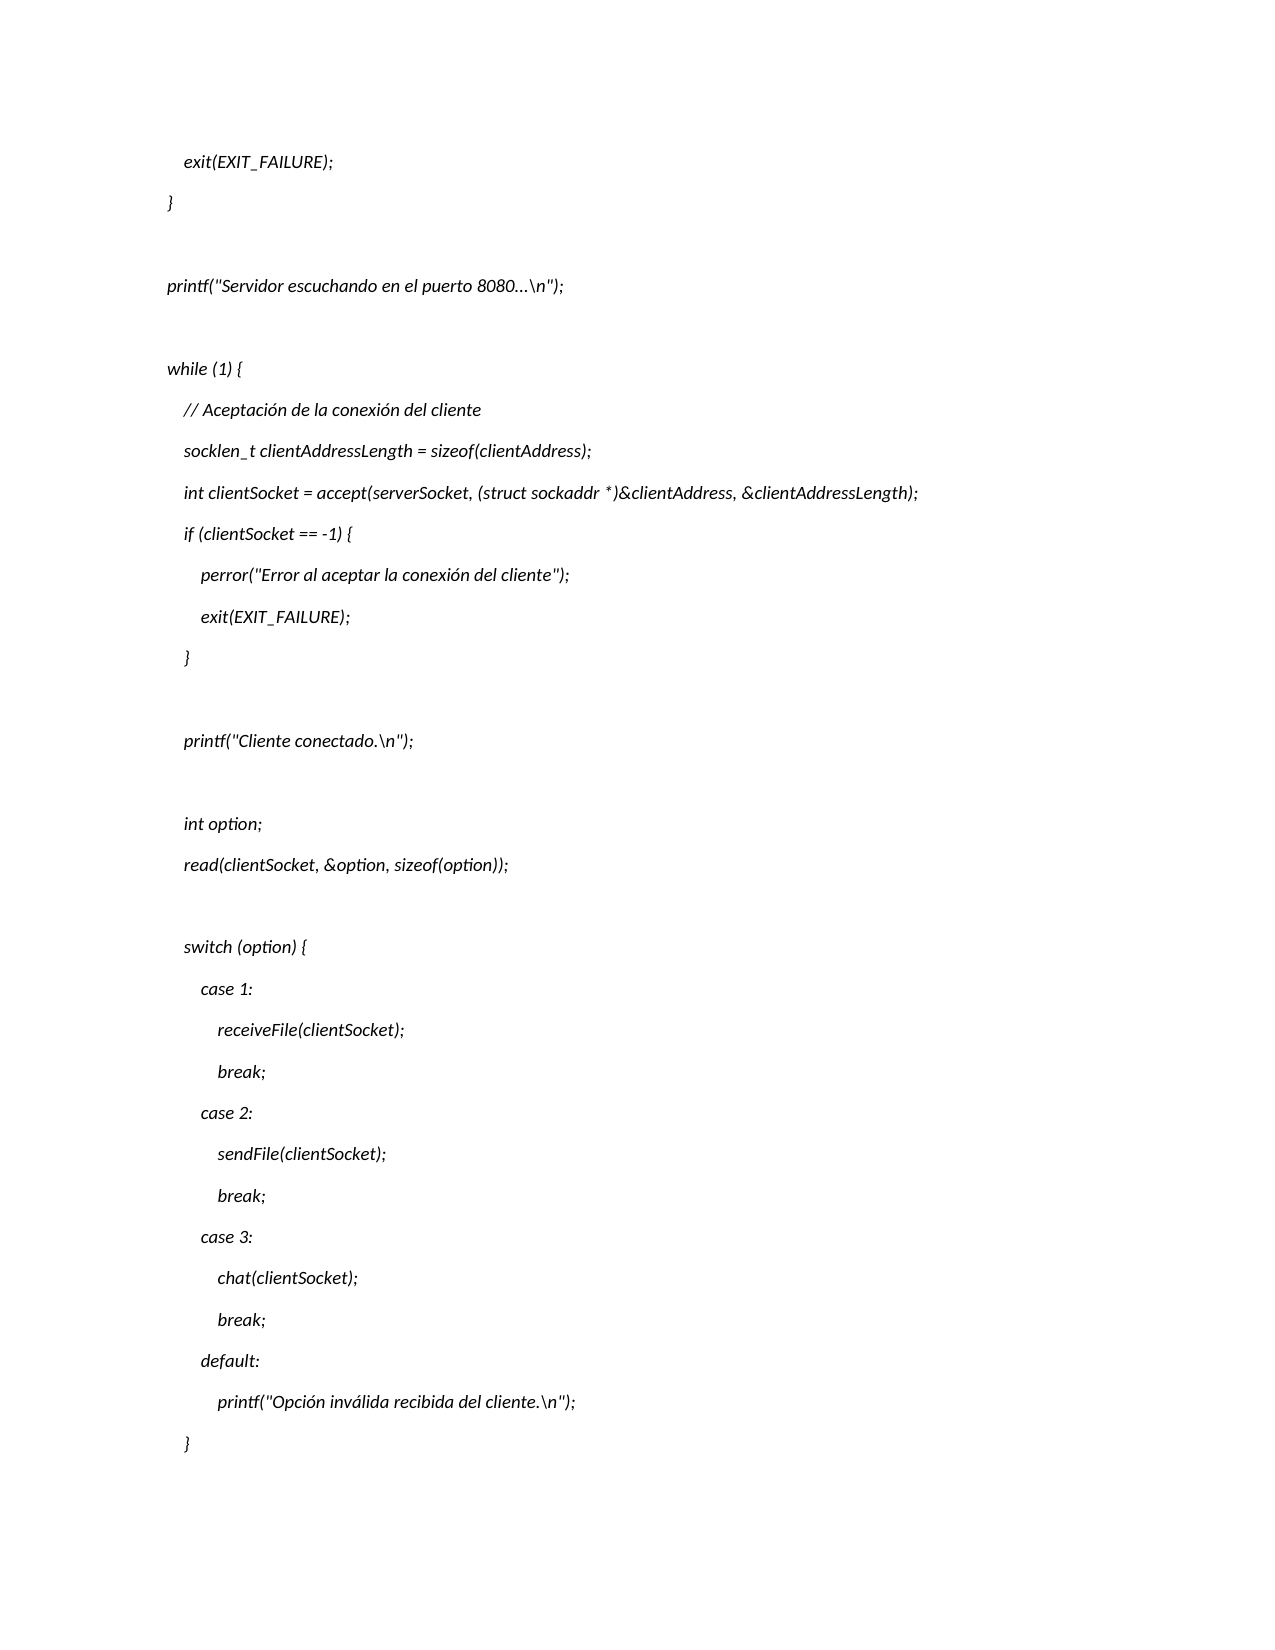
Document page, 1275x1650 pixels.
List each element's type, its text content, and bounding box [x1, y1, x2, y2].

text chat(clientSocket); [150, 1267, 1125, 1289]
text sendFile(clientSocket); [150, 1142, 1125, 1165]
text // Aceptación de la conexión del cliente [150, 398, 1125, 421]
text read(clientSocket, &option, sizeof(option)); [150, 853, 1125, 876]
text printf("Servidor escuchando en el puerto 8080...\n"); [150, 274, 1125, 297]
text perror("Error al aceptar la conexión del cliente"); [150, 563, 1125, 586]
text socklen_t clientAddressLength = sizeof(clientAddress); [150, 439, 1125, 462]
text if (clientSocket == -1) { [150, 522, 1125, 545]
text case 1: [150, 977, 1125, 1000]
text case 3: [150, 1225, 1125, 1248]
text break; [150, 1060, 1125, 1083]
text default: [150, 1349, 1125, 1372]
text switch (option) { [150, 936, 1125, 959]
text int clientSocket = accept(serverSocket, (struct sockaddr *)&clientAddress, &clientAddressLength); [150, 481, 1125, 504]
text case 2: [150, 1101, 1125, 1124]
text int option; [150, 812, 1125, 834]
text printf("Cliente conectado.\n"); [150, 729, 1125, 752]
text break; [150, 1308, 1125, 1331]
text exit(EXIT_FAILURE); [150, 605, 1125, 628]
text } [150, 646, 1125, 669]
text while (1) { [150, 357, 1125, 380]
text printf("Opción inválida recibida del cliente.\n"); [150, 1391, 1125, 1413]
text } [150, 1432, 1125, 1455]
text receiveFile(clientSocket); [150, 1018, 1125, 1041]
text exit(EXIT_FAILURE); [150, 150, 1125, 173]
text break; [150, 1184, 1125, 1207]
text } [150, 191, 1125, 214]
